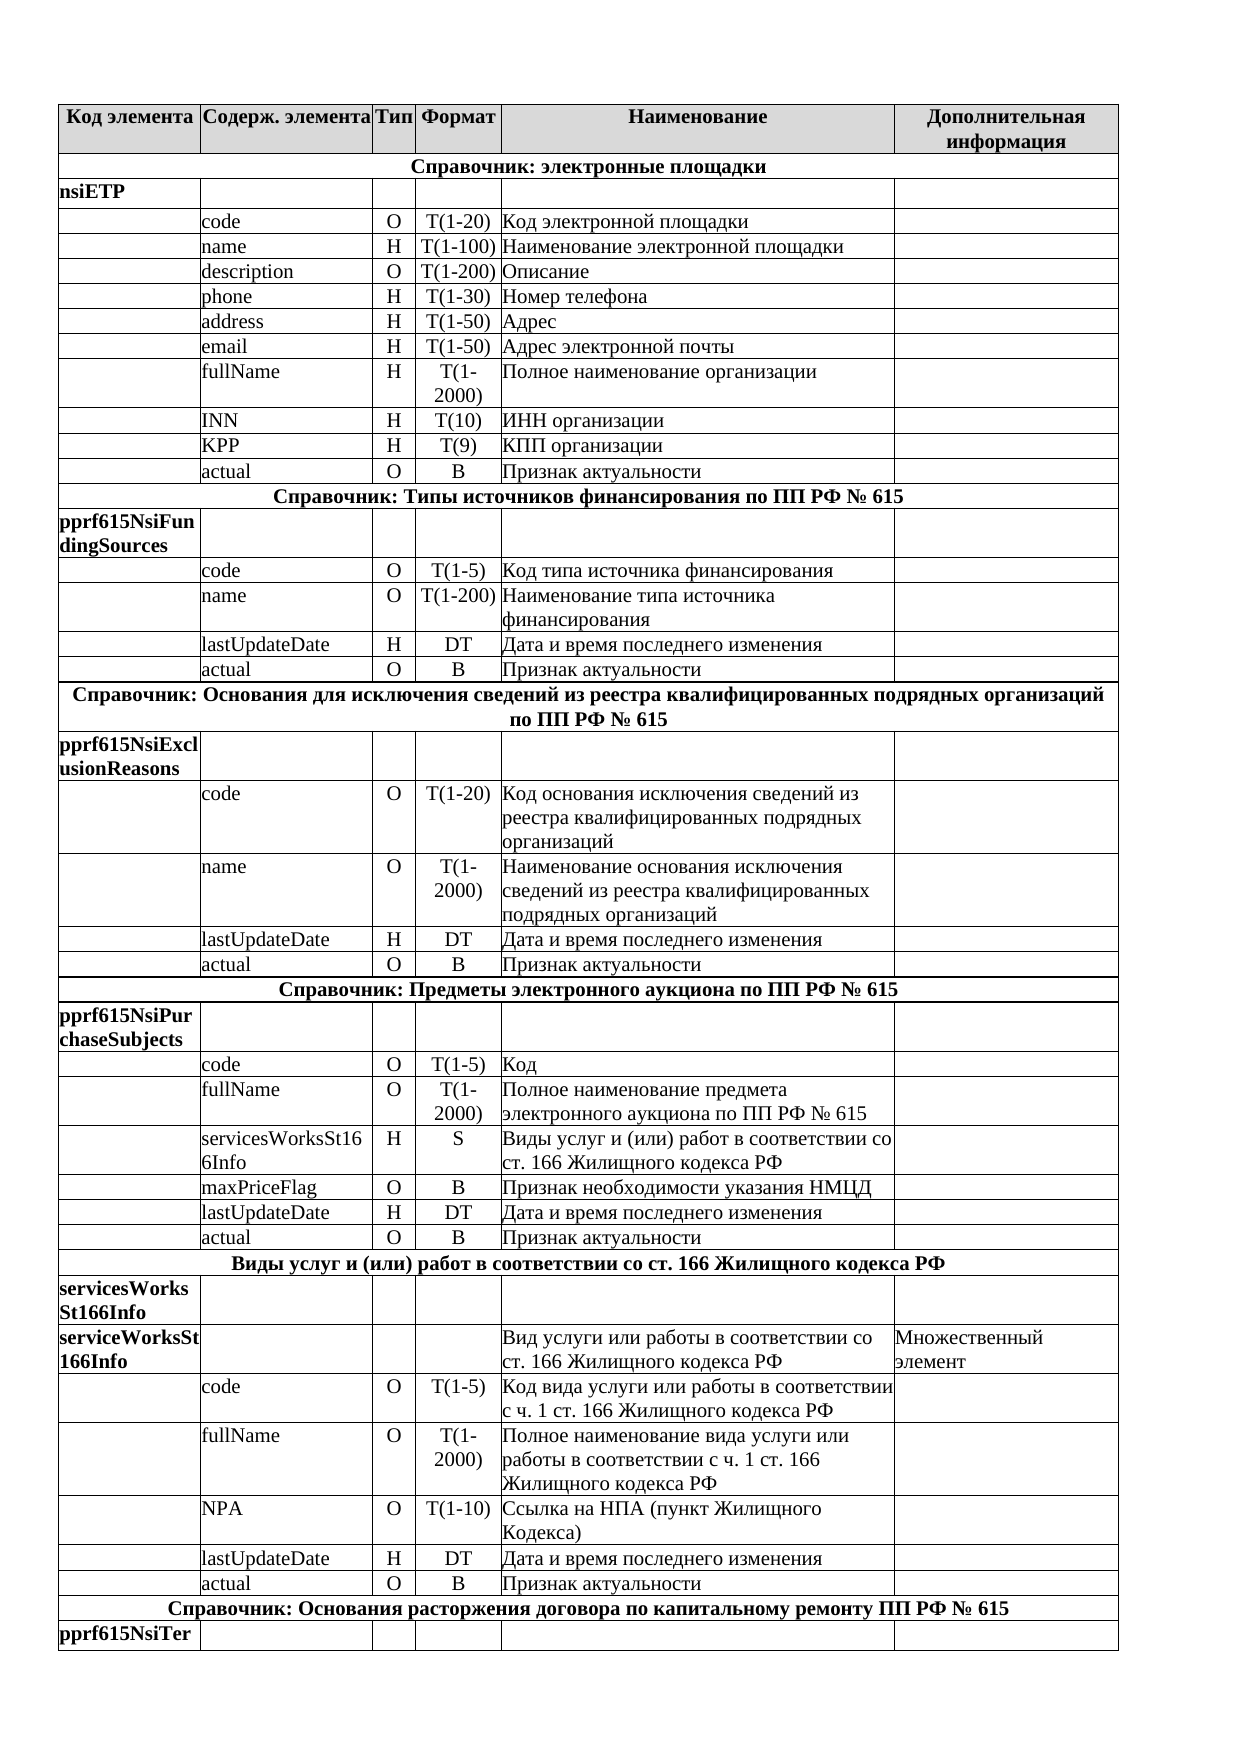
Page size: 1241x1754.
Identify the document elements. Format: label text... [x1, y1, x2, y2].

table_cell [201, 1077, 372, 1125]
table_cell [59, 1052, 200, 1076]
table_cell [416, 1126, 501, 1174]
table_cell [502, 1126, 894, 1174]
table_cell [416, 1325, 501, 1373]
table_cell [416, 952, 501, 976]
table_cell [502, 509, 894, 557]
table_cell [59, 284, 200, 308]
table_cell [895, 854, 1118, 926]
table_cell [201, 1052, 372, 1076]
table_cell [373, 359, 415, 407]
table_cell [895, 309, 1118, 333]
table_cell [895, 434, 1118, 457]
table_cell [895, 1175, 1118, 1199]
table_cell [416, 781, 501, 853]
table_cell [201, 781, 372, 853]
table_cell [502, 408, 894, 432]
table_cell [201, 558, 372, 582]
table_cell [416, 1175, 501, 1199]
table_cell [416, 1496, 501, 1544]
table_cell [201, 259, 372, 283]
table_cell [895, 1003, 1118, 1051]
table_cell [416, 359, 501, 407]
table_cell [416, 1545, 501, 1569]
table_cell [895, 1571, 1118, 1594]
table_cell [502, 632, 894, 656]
table_header Содерж. элемента [201, 105, 372, 153]
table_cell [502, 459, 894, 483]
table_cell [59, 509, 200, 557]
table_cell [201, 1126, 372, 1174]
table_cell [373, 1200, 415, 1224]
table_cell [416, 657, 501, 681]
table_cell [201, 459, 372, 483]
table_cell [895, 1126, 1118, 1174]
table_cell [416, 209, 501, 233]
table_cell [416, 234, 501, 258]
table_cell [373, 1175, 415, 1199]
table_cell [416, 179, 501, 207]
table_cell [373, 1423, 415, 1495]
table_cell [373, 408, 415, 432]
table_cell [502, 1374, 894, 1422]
table_header Дополнительная информация [895, 105, 1118, 153]
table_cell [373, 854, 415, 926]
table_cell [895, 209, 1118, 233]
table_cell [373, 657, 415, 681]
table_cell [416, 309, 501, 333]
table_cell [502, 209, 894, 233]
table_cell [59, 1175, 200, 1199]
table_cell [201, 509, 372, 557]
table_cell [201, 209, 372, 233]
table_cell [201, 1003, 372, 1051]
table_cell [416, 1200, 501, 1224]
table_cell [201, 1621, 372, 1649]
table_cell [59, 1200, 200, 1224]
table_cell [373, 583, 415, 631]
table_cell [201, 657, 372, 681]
table_header Тип [373, 105, 415, 153]
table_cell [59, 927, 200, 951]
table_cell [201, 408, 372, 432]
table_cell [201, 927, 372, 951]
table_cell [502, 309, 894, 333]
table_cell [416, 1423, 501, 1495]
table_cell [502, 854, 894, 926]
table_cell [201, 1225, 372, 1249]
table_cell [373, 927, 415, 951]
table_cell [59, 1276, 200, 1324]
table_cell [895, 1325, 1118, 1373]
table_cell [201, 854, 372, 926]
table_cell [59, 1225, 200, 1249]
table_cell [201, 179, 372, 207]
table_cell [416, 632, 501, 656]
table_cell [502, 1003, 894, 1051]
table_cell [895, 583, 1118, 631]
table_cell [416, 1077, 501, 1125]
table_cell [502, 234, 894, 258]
table_header Наименование [502, 105, 894, 153]
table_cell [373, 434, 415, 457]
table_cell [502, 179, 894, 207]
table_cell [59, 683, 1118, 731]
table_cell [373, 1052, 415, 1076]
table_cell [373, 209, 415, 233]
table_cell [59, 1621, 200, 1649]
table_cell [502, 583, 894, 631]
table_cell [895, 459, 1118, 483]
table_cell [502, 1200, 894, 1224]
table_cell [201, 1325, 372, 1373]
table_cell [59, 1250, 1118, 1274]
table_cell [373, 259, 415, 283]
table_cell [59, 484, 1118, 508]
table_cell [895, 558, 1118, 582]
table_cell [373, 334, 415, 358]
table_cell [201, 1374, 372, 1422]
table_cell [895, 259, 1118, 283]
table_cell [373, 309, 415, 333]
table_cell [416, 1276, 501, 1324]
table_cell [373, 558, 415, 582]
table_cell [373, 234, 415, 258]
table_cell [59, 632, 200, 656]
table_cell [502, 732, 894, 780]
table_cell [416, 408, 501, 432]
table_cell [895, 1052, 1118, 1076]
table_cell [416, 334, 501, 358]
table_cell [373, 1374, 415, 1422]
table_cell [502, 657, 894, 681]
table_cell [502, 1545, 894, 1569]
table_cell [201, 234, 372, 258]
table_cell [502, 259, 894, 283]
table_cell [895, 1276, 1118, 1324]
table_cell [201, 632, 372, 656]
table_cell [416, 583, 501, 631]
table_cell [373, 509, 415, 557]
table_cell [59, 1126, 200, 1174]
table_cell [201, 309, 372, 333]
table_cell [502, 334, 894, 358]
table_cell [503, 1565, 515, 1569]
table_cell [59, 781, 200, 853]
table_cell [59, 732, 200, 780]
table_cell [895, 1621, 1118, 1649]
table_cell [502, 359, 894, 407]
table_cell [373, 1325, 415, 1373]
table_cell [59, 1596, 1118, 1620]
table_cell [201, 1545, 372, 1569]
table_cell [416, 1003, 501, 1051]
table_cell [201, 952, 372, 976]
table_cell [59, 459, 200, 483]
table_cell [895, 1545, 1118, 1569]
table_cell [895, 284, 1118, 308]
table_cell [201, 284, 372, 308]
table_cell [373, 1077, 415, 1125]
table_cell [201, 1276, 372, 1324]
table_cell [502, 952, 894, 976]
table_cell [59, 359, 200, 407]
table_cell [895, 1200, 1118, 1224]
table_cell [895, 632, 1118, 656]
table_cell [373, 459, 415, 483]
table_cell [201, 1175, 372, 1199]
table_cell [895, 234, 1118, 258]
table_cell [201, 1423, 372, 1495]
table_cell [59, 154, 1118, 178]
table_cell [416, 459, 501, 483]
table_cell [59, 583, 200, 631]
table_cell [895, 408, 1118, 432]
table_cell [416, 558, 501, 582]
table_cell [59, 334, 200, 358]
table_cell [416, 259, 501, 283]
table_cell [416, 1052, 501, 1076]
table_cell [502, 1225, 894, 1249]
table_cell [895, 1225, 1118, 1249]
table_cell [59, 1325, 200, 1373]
table_header Код элемента [59, 105, 200, 153]
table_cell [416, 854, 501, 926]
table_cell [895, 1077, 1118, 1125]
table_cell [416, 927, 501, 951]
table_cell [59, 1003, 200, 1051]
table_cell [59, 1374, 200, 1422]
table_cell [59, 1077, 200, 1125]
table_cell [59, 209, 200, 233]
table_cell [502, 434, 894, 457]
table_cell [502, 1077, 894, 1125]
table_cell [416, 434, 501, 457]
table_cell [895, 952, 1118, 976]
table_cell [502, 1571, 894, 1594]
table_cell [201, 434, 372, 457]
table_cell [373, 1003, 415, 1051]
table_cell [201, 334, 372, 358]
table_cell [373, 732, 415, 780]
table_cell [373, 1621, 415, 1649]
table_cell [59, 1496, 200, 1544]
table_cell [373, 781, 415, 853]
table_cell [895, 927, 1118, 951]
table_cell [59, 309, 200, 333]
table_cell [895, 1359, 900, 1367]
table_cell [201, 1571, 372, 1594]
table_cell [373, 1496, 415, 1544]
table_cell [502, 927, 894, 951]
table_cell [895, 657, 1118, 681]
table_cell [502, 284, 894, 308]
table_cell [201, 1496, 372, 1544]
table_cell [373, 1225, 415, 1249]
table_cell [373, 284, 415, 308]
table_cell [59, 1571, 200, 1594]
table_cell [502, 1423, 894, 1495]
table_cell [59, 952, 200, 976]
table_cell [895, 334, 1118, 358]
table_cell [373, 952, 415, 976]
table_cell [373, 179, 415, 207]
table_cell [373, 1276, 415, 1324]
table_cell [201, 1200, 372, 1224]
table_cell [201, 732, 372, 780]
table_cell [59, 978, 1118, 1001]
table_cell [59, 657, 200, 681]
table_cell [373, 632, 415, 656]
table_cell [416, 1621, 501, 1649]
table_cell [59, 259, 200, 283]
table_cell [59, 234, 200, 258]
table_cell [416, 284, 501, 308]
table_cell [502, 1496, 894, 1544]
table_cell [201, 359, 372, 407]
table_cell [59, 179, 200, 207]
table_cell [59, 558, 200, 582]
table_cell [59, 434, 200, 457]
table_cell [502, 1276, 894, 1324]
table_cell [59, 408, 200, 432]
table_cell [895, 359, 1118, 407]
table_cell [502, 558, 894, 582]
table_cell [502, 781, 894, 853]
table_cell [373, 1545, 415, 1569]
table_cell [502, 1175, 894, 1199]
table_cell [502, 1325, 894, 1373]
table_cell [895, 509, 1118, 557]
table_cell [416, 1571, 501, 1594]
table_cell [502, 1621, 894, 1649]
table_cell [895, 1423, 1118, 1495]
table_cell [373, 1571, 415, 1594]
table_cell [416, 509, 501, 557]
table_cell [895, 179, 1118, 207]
table_header Формат [416, 105, 501, 153]
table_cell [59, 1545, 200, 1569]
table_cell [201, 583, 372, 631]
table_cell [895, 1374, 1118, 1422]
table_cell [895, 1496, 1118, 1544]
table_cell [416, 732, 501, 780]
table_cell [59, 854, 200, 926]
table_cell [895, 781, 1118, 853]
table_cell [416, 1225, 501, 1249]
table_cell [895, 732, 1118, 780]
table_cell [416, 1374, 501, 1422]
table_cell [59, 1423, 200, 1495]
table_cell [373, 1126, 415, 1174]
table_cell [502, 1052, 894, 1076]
